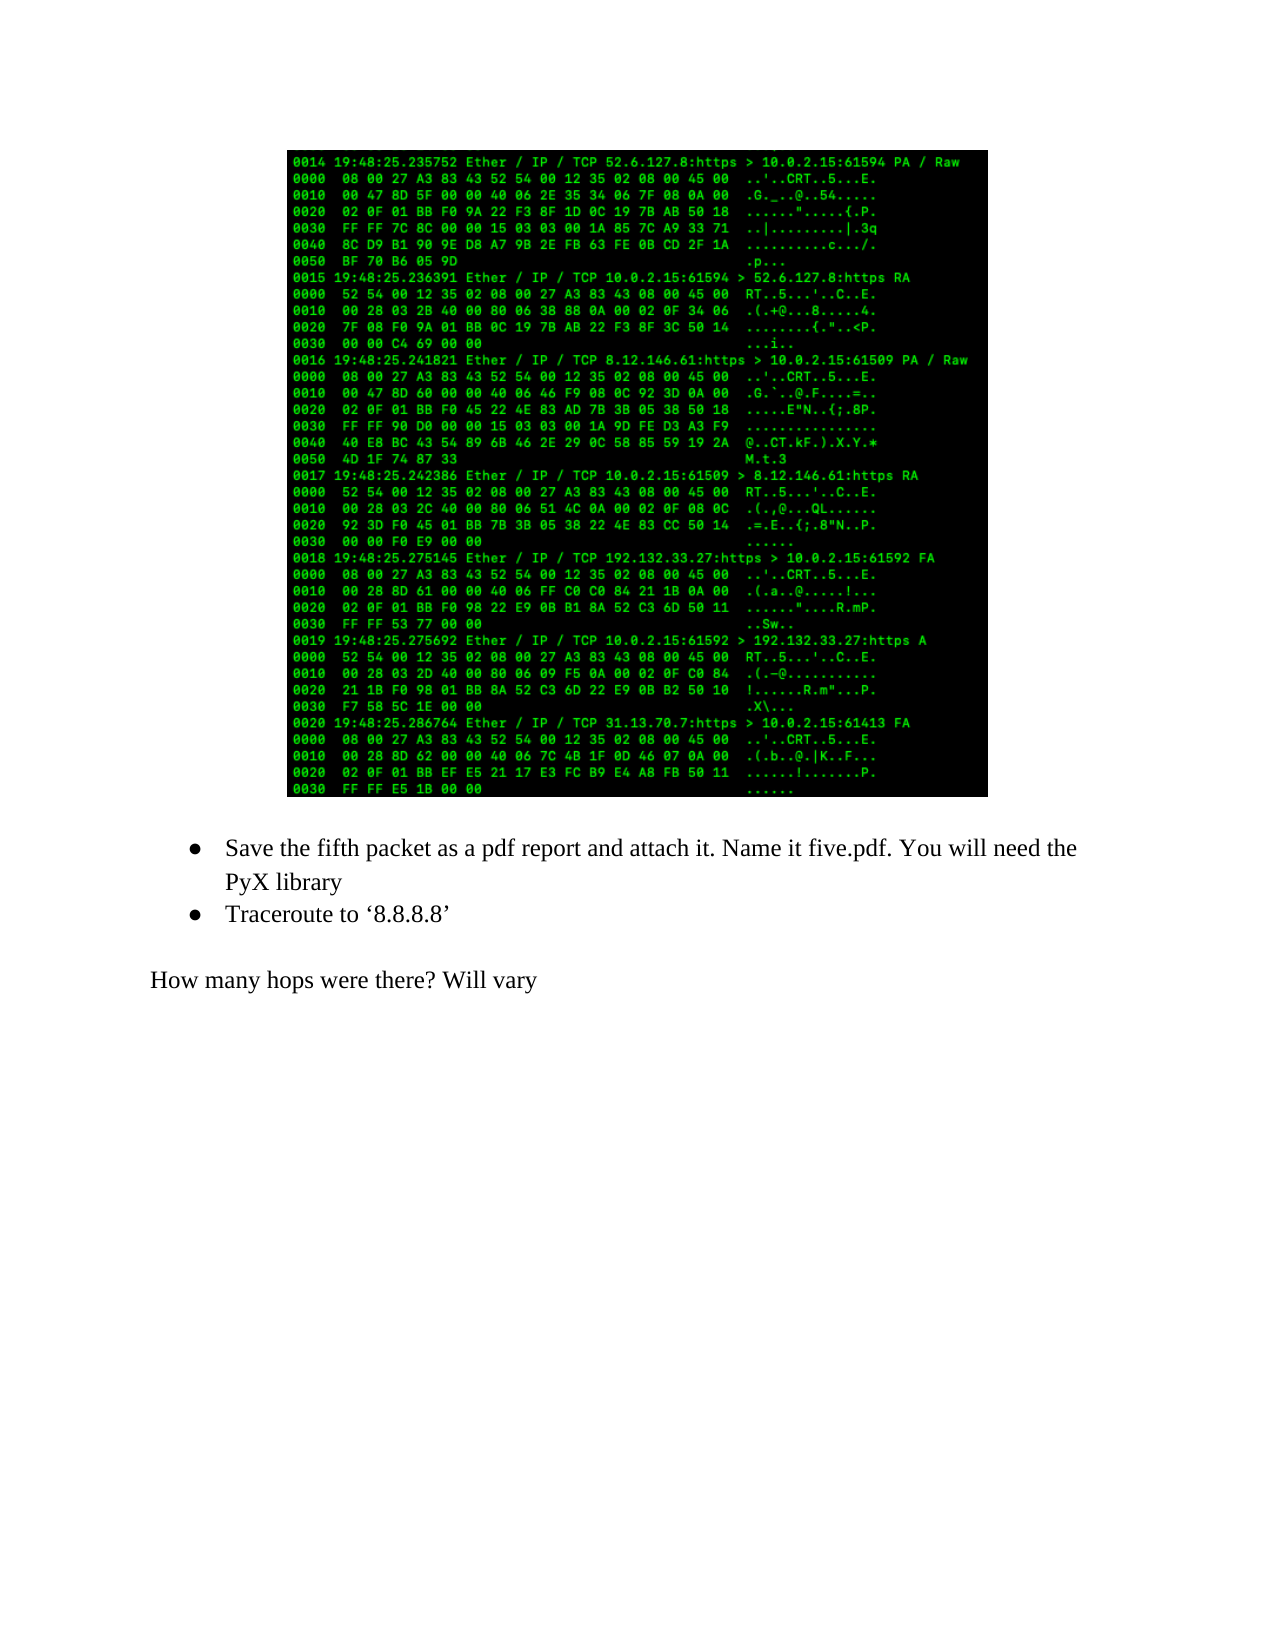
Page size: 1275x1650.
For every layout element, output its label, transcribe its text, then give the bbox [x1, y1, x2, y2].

text How many hops were there? Will vary [150, 966, 1125, 994]
picture [287, 150, 988, 797]
list Save the fifth packet as a pdf report and attach it. Name it five.pdf. You will need the PyX library [187, 833, 1125, 895]
list Traceroute to ‘8.8.8.8’ [187, 899, 1125, 928]
